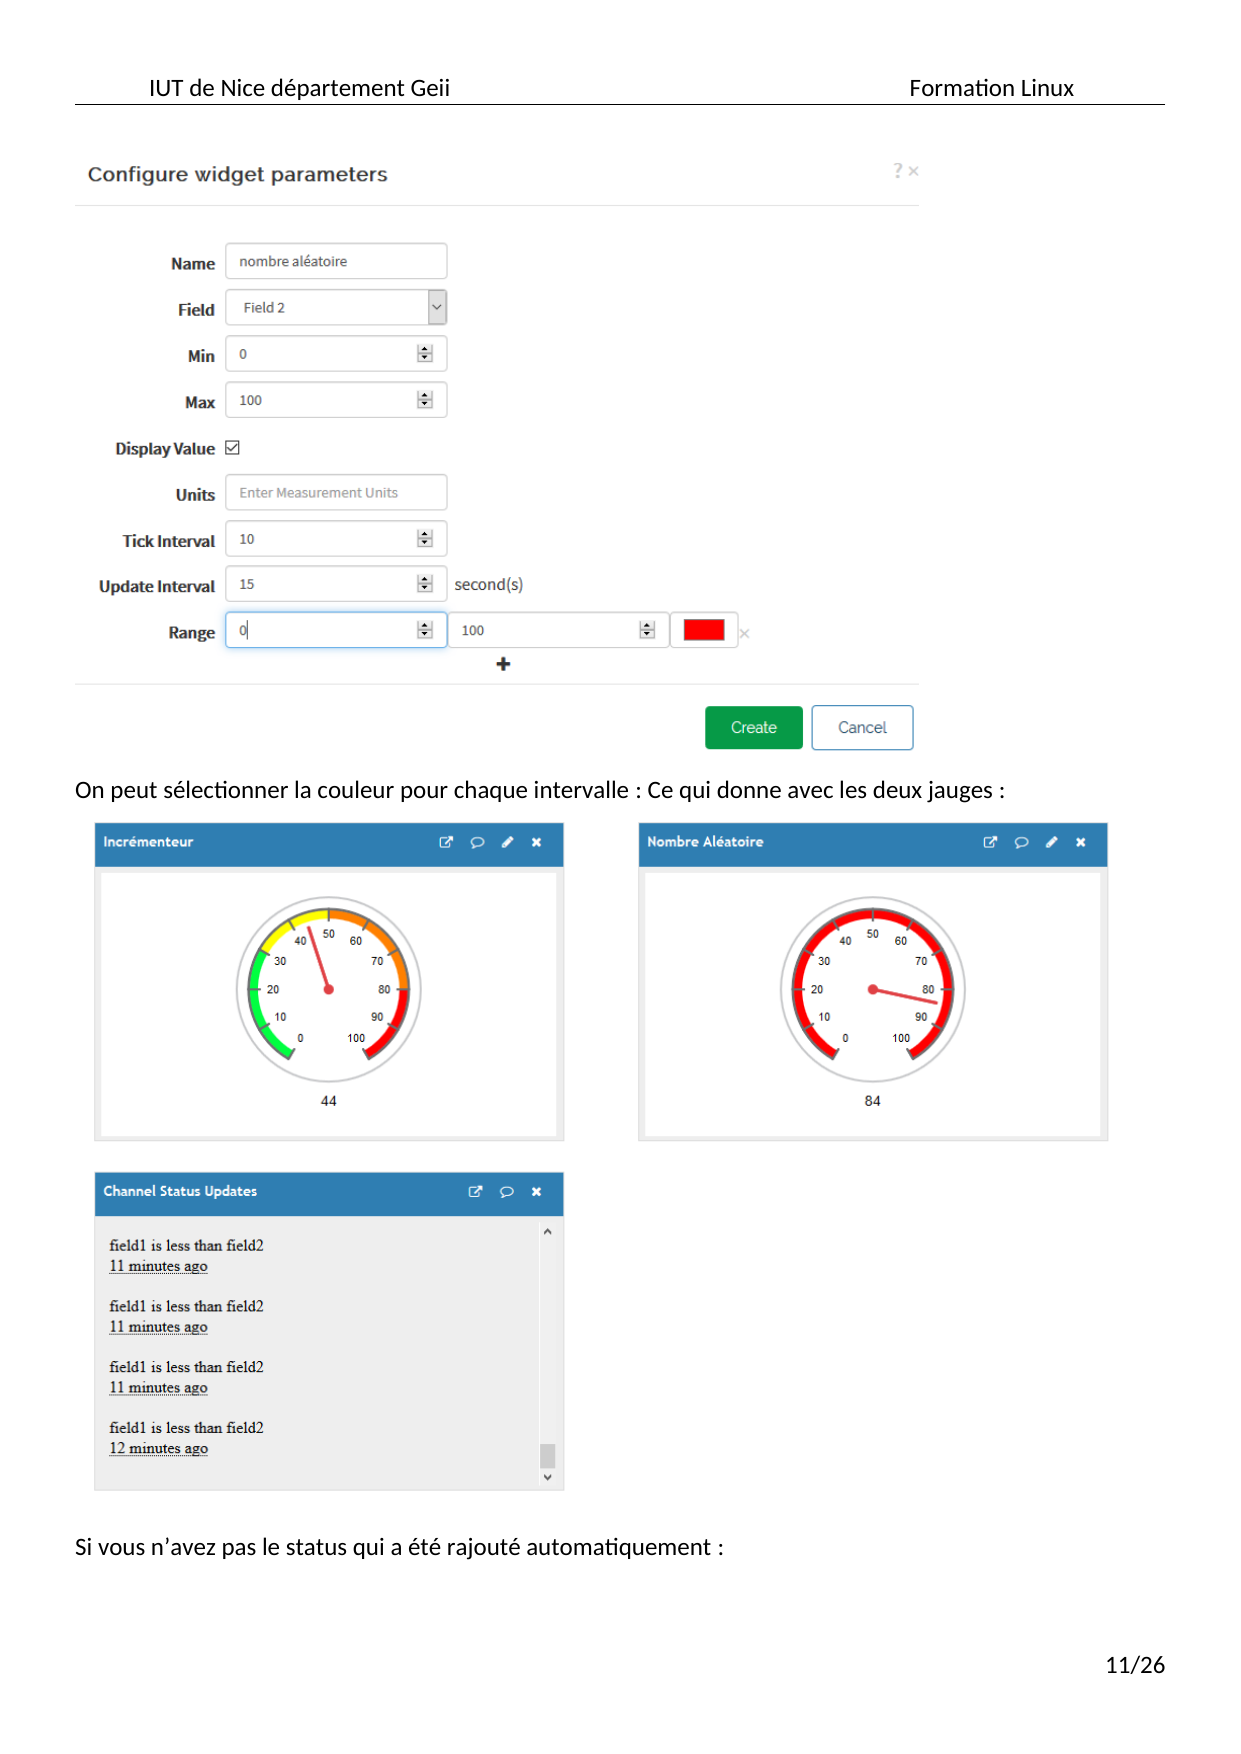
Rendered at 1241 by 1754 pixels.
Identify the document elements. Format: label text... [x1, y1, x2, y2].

picture [75, 807, 1166, 1517]
text On peut sélectionner la couleur pour chaque intervalle : Ce qui donne avec les deux jauges : [75, 774, 1165, 807]
picture [75, 148, 919, 760]
text Si vous n’avez pas le status qui a été rajouté automatiquement : [75, 1531, 1165, 1562]
